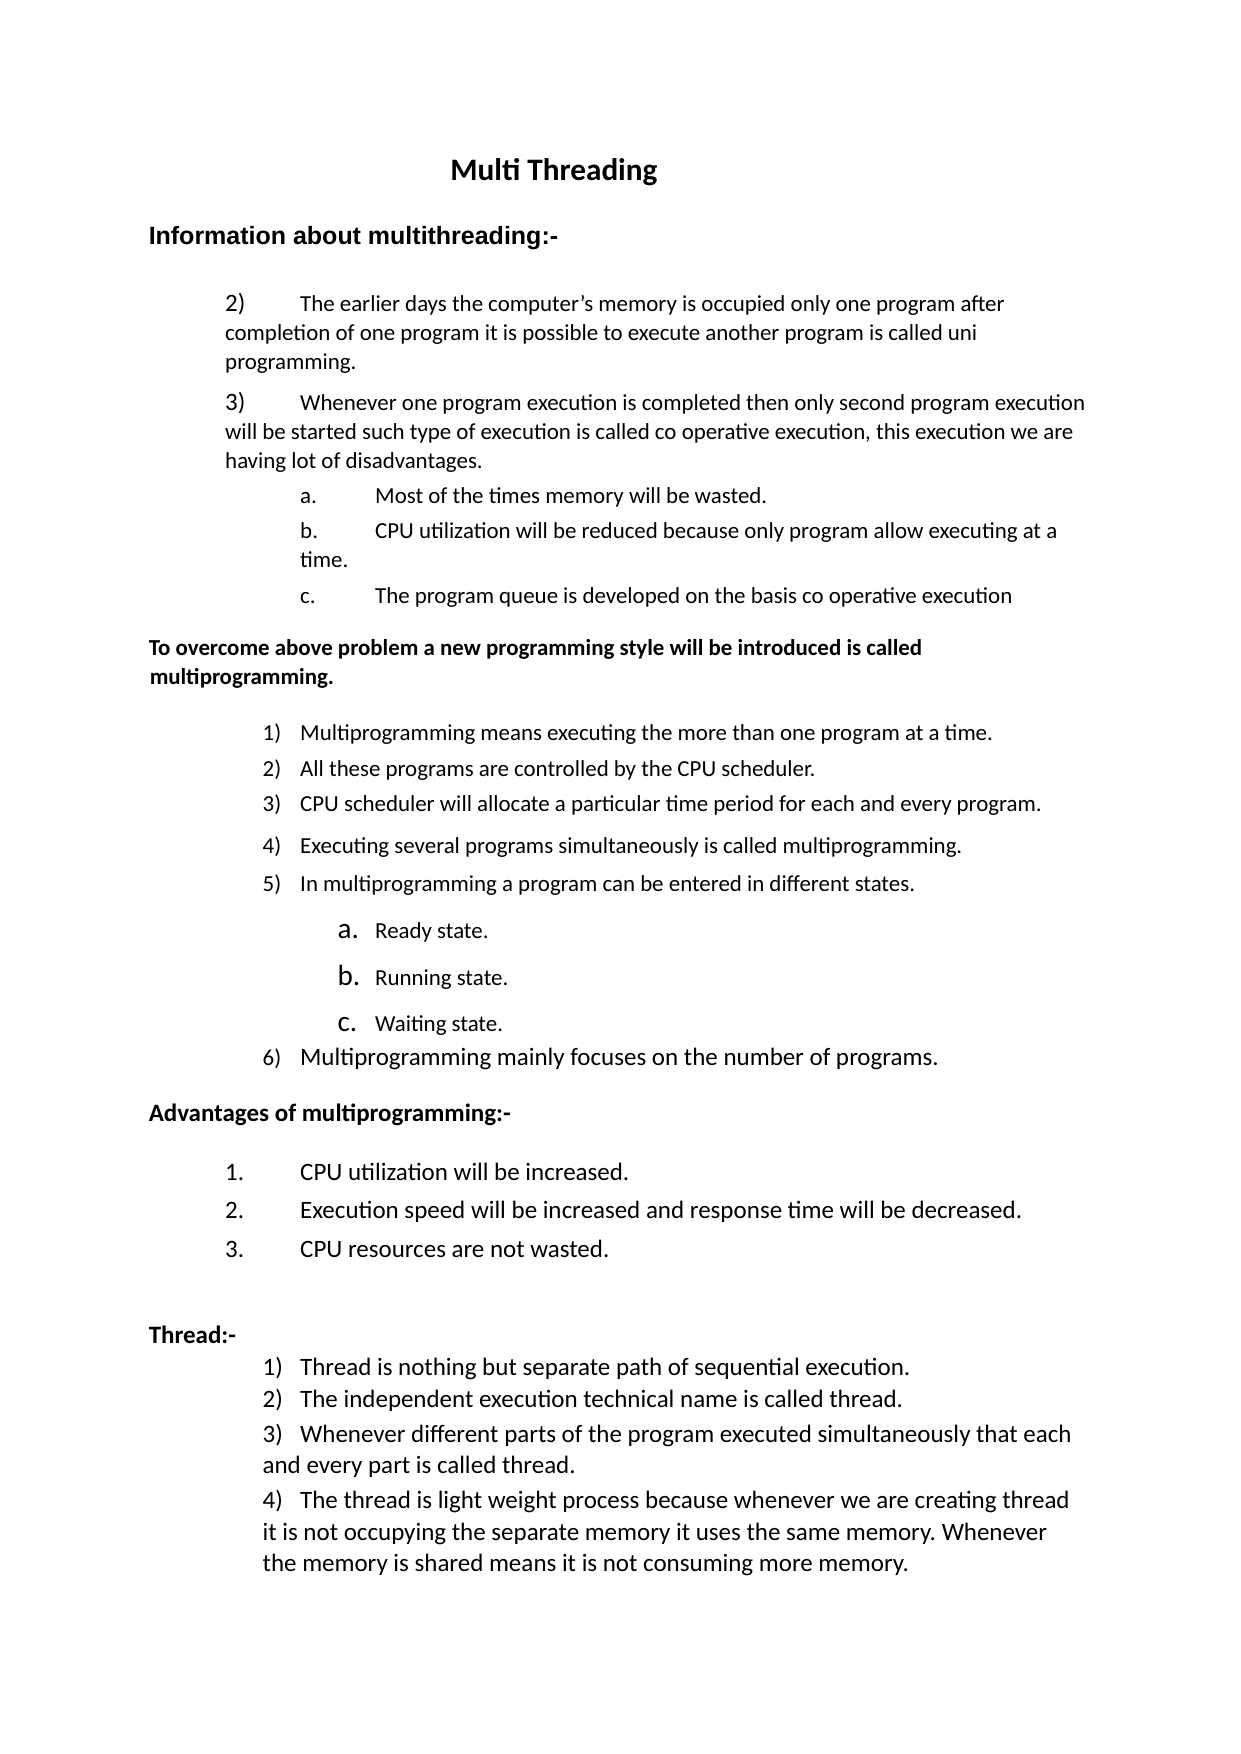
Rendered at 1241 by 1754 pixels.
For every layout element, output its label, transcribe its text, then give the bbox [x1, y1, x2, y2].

text Thread:- [148, 1319, 1051, 1350]
text To overcome above problem a new programming style will be introduced is called multiprogramming. [148, 633, 1089, 690]
list Ready state. [337, 910, 1089, 946]
list The program queue is developed on the basis co operative execution [300, 581, 1089, 609]
list CPU utilization will be increased. [225, 1156, 1086, 1187]
list Multiprogramming means executing the more than one program at a time. [262, 718, 1089, 746]
list Executing several programs simultaneously is called multiprogramming. [262, 826, 1089, 861]
text Advantages of multiprogramming:- [148, 1097, 1051, 1127]
list The thread is light weight process because whenever we are creating thread it is not occupying the separate memory it uses the same memory. Whenever the memory is shared means it is not consuming more memory. [262, 1484, 1086, 1578]
list Multiprogramming mainly focuses on the number of programs. [262, 1041, 1089, 1071]
text Information about multithreading:- [148, 221, 1090, 250]
list Running state. [337, 957, 1089, 992]
list Whenever one program execution is completed then only second program execution will be started such type of execution is called co operative execution, this execution we are having lot of disadvantages. [225, 386, 1089, 474]
list CPU resources are not wasted. [225, 1233, 1086, 1264]
list The independent execution technical name is called thread. [262, 1383, 1086, 1414]
list CPU utilization will be reduced because only program allow executing at a time. [300, 516, 1089, 573]
list Waiting state. [337, 1003, 1089, 1039]
list Execution speed will be increased and response time will be decreased. [225, 1195, 1086, 1225]
list Thread is nothing but separate path of sequential execution. [262, 1351, 1086, 1382]
list Most of the times memory will be wasted. [300, 481, 1089, 509]
text Multi Threading [450, 150, 1090, 188]
list CPU scheduler will allocate a particular time period for each and every program. [262, 789, 1089, 817]
list All these programs are controlled by the CPU scheduler. [262, 754, 1089, 782]
list The earlier days the computer’s memory is occupied only one program after completion of one program it is possible to execute another program is called uni programming. [225, 287, 1089, 375]
list In multiprogramming a program can be entered in different states. [262, 863, 1089, 899]
list Whenever different parts of the program executed simultaneously that each and every part is called thread. [262, 1418, 1086, 1480]
